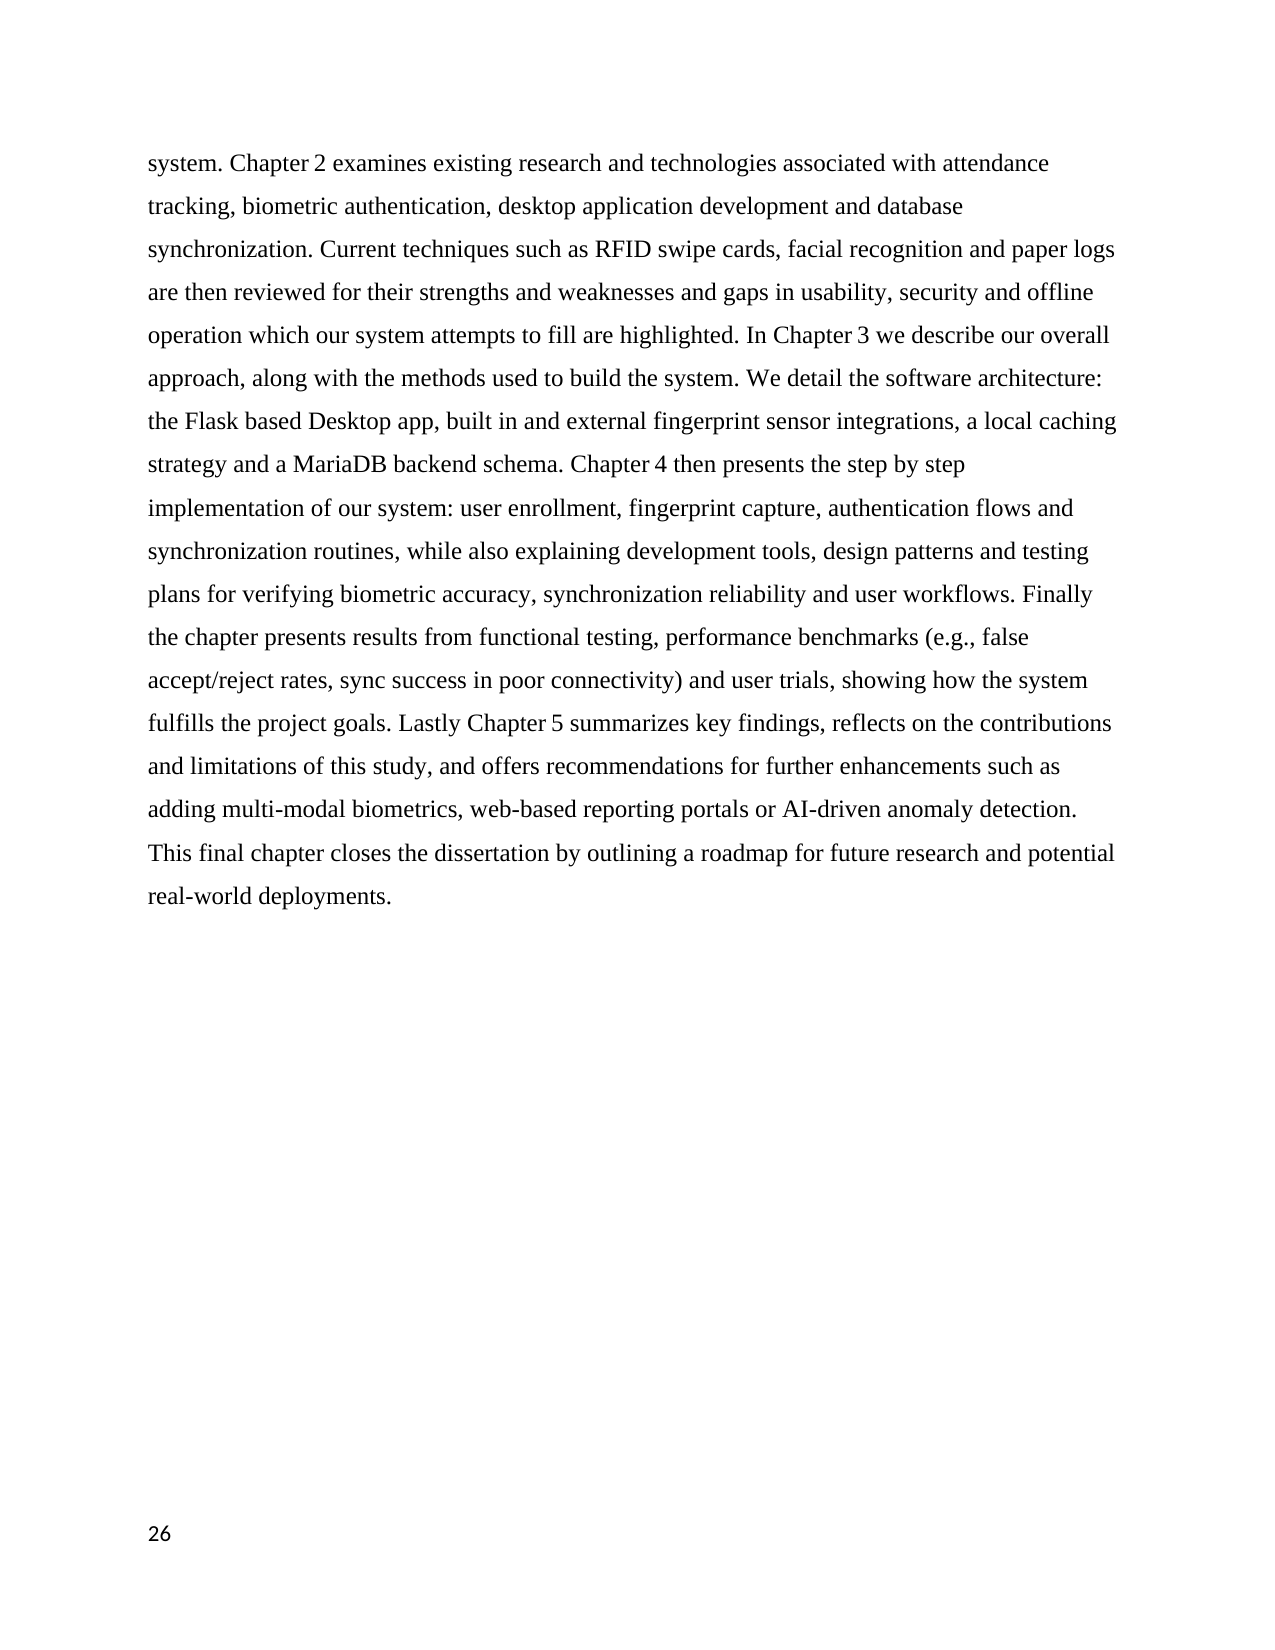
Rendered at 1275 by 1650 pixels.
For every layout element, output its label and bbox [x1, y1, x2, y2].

text [148, 148, 1127, 909]
